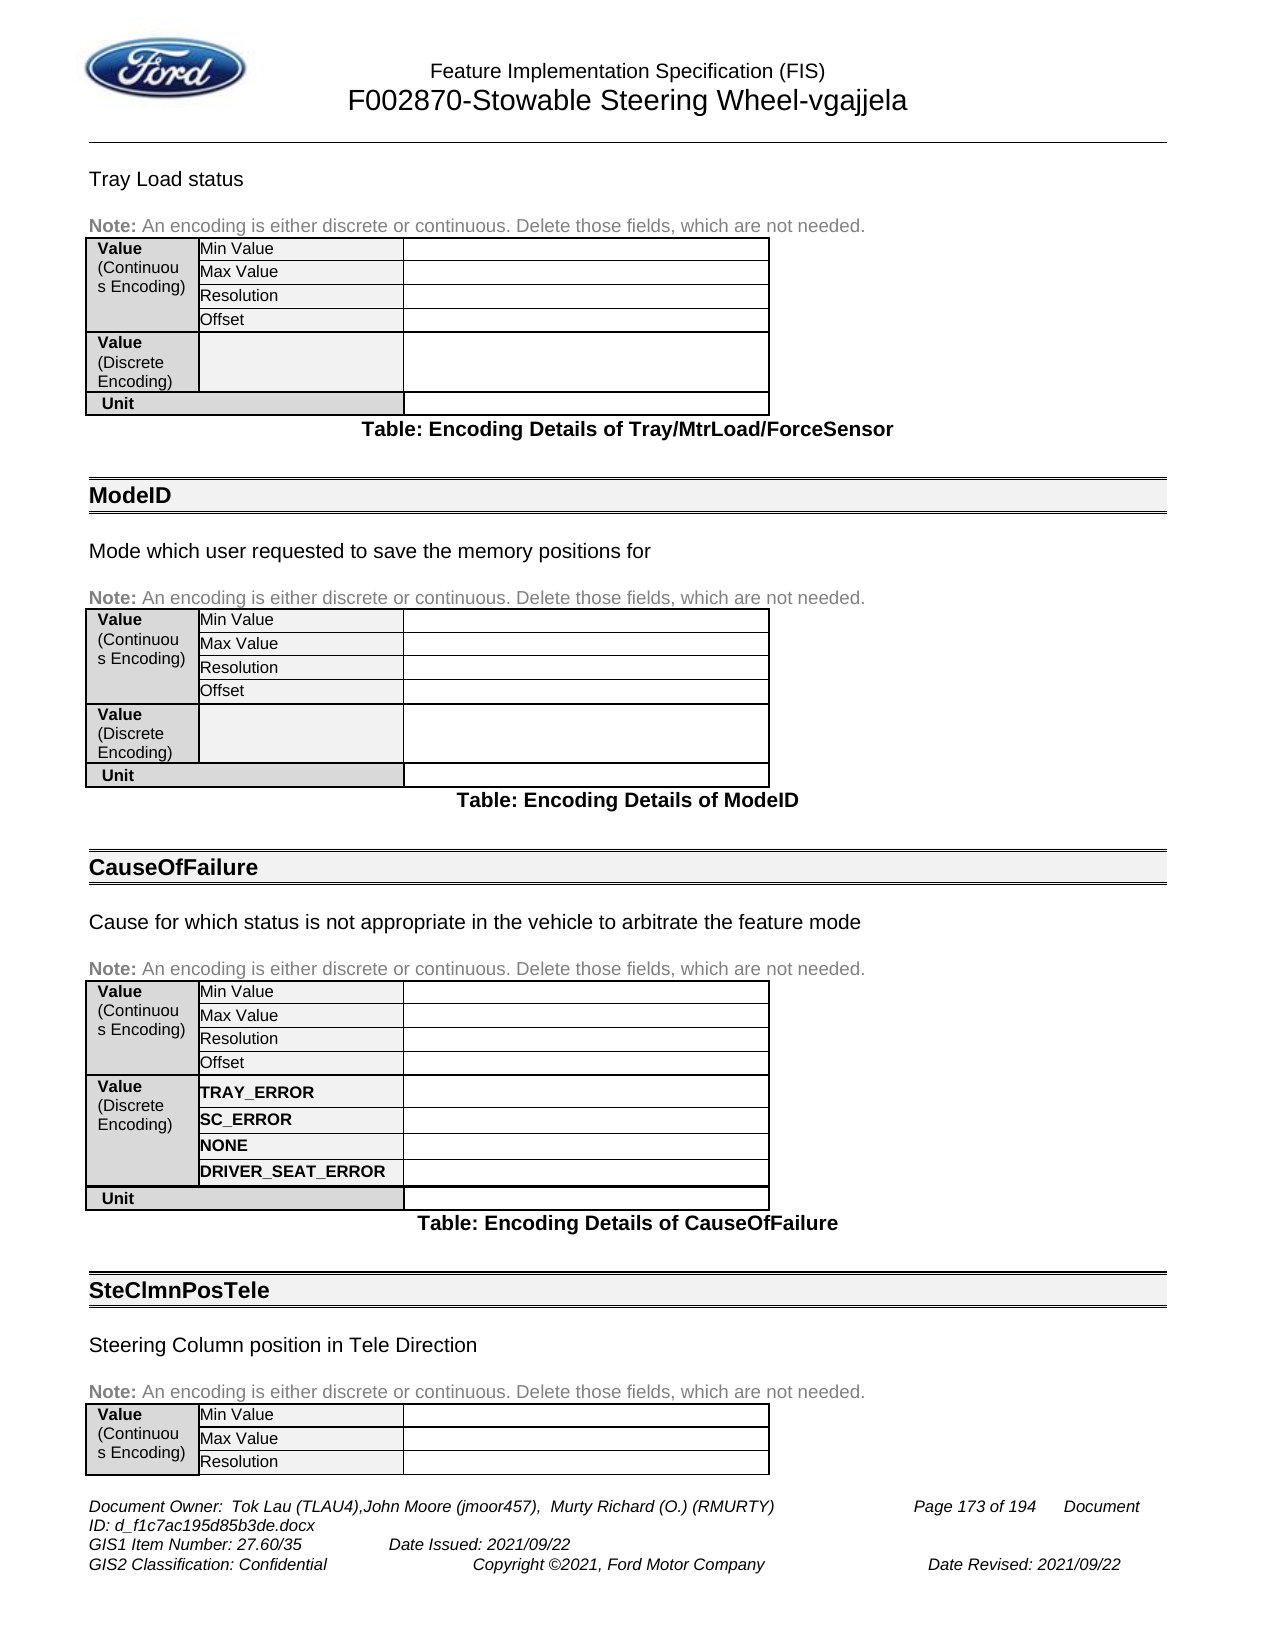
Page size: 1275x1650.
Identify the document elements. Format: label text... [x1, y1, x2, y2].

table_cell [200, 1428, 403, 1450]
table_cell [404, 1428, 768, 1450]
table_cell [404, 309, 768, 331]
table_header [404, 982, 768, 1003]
text CauseOfFailure [89, 852, 1167, 882]
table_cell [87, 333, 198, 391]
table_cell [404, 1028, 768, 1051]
text Table: Encoding Details of Tray/MtrLoad/ForceSensor [89, 416, 1167, 440]
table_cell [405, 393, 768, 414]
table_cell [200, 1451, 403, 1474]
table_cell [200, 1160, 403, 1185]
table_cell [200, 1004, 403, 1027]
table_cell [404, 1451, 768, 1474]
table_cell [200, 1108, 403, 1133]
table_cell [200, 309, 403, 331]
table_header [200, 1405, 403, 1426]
text SteClmnPosTele [89, 1275, 1167, 1305]
text Note: An encoding is either discrete or continuous. Delete those fields, which are not needed. [89, 958, 1167, 980]
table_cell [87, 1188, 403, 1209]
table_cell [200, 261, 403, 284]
text Cause for which status is not appropriate in the vehicle to arbitrate the feature mode [89, 910, 1167, 934]
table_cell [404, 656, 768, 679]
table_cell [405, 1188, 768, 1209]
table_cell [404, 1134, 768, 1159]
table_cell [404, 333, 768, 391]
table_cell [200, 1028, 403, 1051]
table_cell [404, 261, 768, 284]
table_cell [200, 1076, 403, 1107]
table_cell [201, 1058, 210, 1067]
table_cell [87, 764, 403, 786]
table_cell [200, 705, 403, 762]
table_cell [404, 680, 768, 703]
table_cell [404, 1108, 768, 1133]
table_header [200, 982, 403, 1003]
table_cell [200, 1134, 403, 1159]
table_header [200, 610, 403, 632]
text Mode which user requested to save the memory positions for [89, 539, 1167, 563]
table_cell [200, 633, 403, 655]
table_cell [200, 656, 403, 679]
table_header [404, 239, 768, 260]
text ModeID [89, 480, 1167, 511]
text Table: Encoding Details of CauseOfFailure [89, 1211, 1167, 1235]
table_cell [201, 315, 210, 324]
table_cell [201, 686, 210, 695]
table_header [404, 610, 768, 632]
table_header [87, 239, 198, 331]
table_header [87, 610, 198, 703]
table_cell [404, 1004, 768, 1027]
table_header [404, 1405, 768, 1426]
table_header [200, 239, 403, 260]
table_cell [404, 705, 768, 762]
text Note: An encoding is either discrete or continuous. Delete those fields, which are not needed. [89, 587, 1167, 608]
text Steering Column position in Tele Direction [89, 1333, 1167, 1357]
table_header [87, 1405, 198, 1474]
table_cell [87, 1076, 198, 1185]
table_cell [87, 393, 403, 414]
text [89, 215, 1167, 237]
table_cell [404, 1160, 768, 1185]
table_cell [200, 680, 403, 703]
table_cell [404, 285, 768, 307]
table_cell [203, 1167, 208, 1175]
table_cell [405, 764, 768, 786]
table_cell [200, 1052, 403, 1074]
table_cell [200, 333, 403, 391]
text Table: Encoding Details of ModeID [89, 788, 1167, 812]
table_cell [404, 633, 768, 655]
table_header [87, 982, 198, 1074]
text Tray Load status [89, 167, 1167, 191]
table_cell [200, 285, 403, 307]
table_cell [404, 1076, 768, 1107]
text Note: An encoding is either discrete or continuous. Delete those fields, which are not needed. [89, 1381, 1167, 1403]
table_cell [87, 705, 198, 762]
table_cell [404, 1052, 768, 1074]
picture [65, 18, 266, 119]
